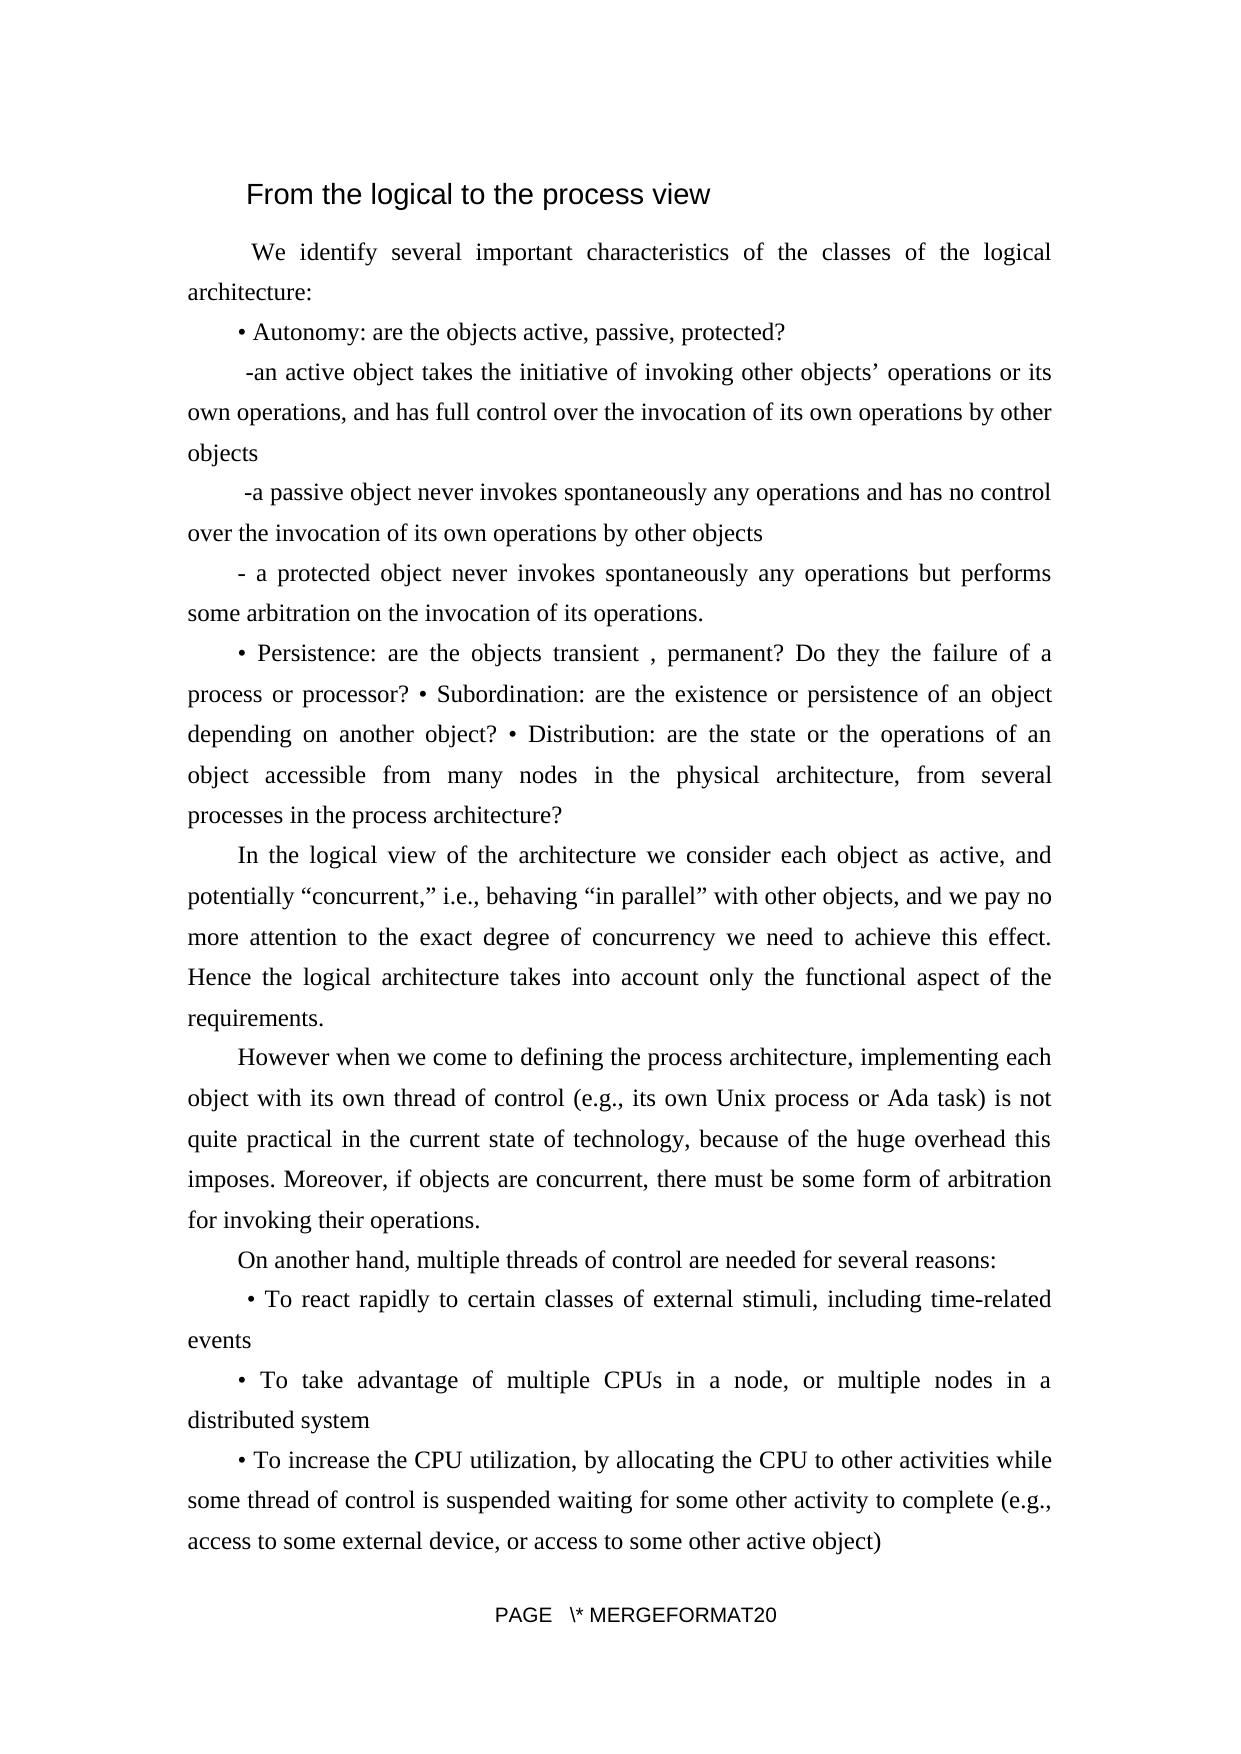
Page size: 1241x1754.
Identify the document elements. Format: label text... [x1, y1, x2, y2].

text We identify several important characteristics of the classes of the logical architecture: [187, 235, 1053, 308]
text -an active object takes the initiative of invoking other objects’ operations or its own operations, and has full control over the invocation of its own operations by other objects [187, 355, 1053, 468]
text - a protected object never invokes spontaneously any operations but performs some arbitration on the invocation of its operations. [187, 556, 1053, 629]
text • To react rapidly to certain classes of external stimuli, including time-related events [187, 1282, 1053, 1356]
text -a passive object never invokes spontaneously any operations and has no control over the invocation of its own operations by other objects [187, 476, 1053, 549]
text On another hand, multiple threads of control are needed for several reasons: [187, 1243, 1053, 1275]
text In the logical view of the architecture we consider each object as active, and potentially “concurrent,” i.e., behaving “in parallel” with other objects, and we pay no more attention to the exact degree of concurrency we need to achieve this effect. Hence the logical architecture takes into account only the functional aspect of the requirements. [187, 838, 1053, 1033]
text However when we come to defining the process architecture, implementing each object with its own thread of control (e.g., its own Unix process or Ada task) is not quite practical in the current state of technology, because of the huge overhead this imposes. Moreover, if objects are concurrent, there must be some form of arbitration for invoking their operations. [187, 1041, 1053, 1236]
text • Autonomy: are the objects active, passive, protected? [187, 315, 1053, 347]
text • To increase the CPU utilization, by allocating the CPU to other activities while some thread of control is suspended waiting for some other activity to complete (e.g., access to some external device, or access to some other active object) [187, 1443, 1053, 1557]
text • To take advantage of multiple CPUs in a node, or multiple nodes in a distributed system [187, 1363, 1053, 1436]
text From the logical to the process view [187, 161, 1053, 226]
text • Persistence: are the objects transient , permanent? Do they the failure of a process or processor? • Subordination: are the existence or persistence of an object depending on another object? • Distribution: are the state or the operations of an object accessible from many nodes in the physical architecture, from several processes in the process architecture? [187, 636, 1053, 831]
